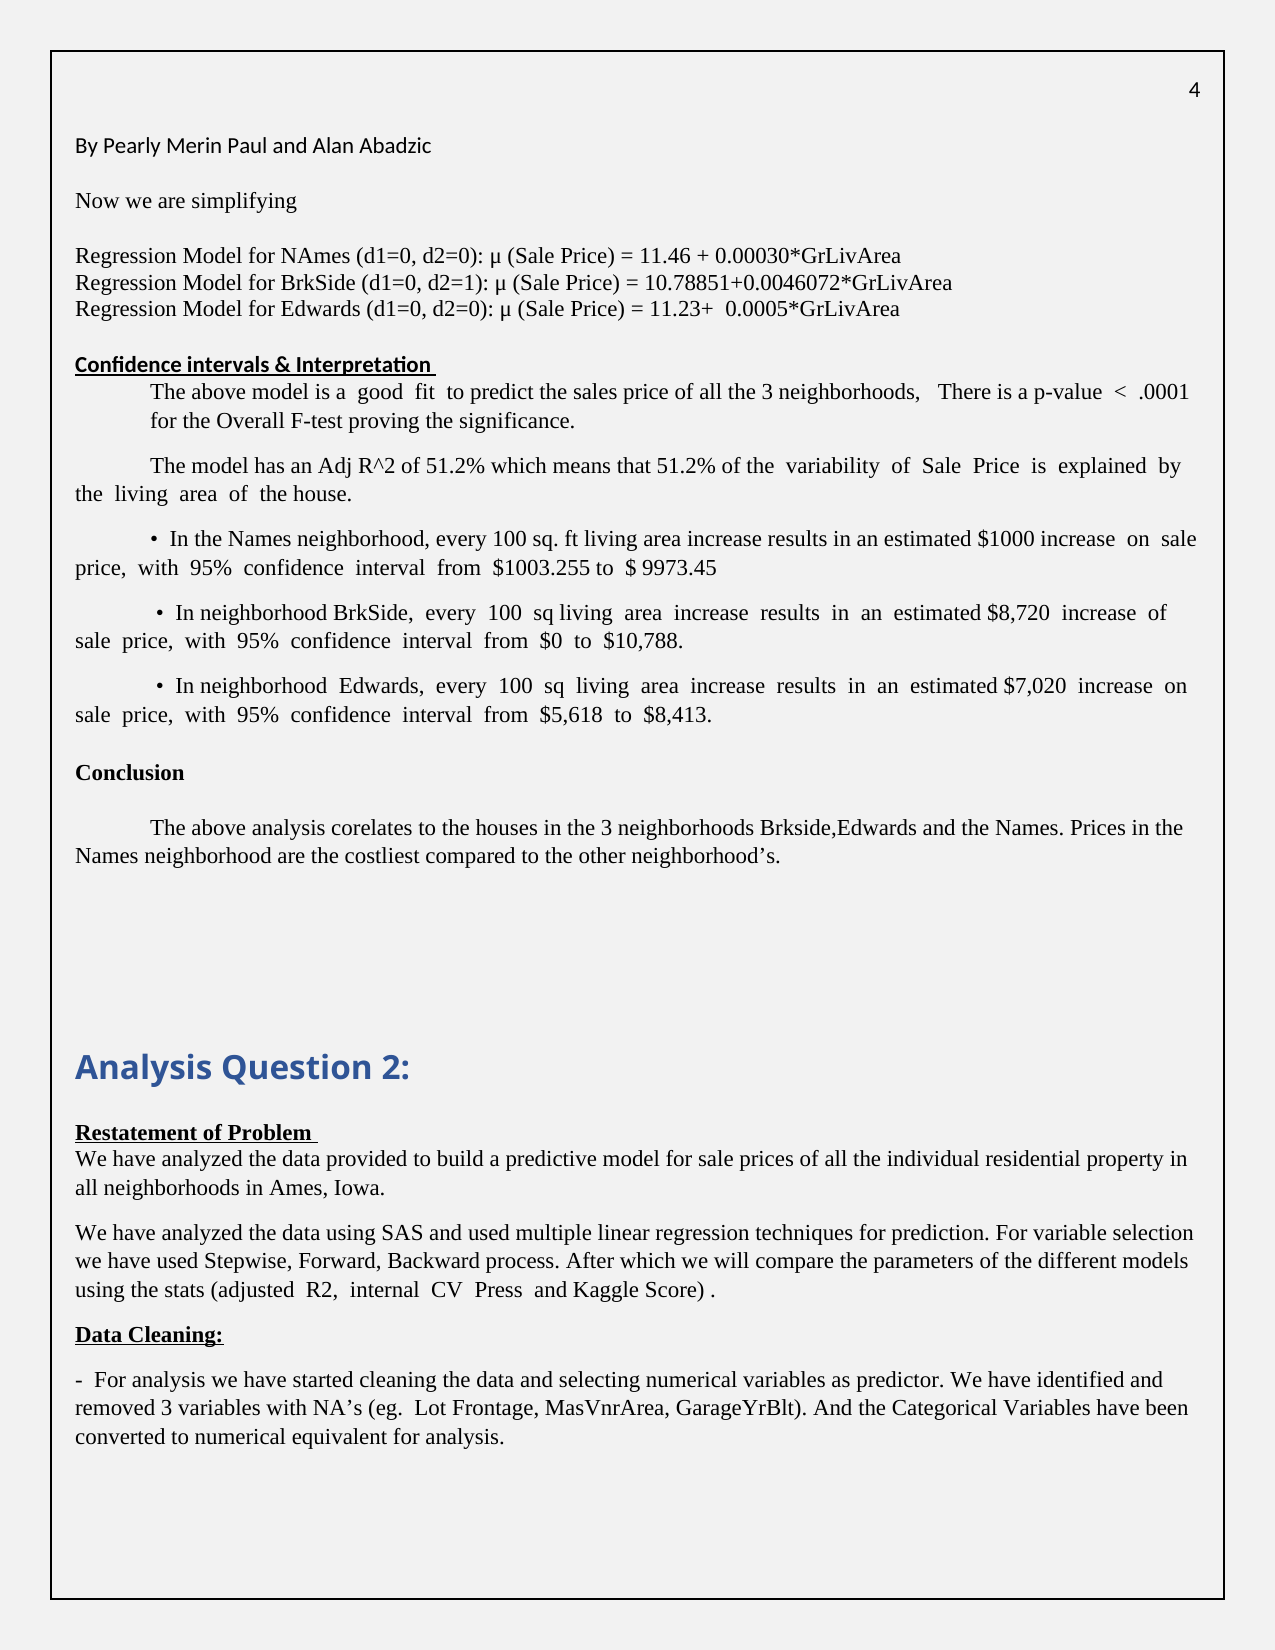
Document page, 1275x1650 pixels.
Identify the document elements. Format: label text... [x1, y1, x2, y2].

subtitle Now we are simplifying [75, 187, 1200, 213]
text • In neighborhood Edwards, every 100 sq living area increase results in an estimated $7,020 increase on sale price, with 95% confidence interval from $5,618 to $8,413. [75, 673, 1200, 727]
text We have analyzed the data using SAS and used multiple linear regression techniques for prediction. For variable selection we have used Stepwise, Forward, Backward process. After which we will compare the parameters of the different models using the stats (adjusted R2, internal CV Press and Kaggle Score) . [75, 1219, 1200, 1302]
subtitle Regression Model for BrkSide (d1=0, d2=1): μ (Sale Price) = 10.78851+0.0046072*GrLivArea [75, 269, 1200, 295]
text Confidence intervals & Interpretation [75, 350, 1200, 378]
subtitle Regression Model for NAmes (d1=0, d2=0): μ (Sale Price) = 11.46 + 0.00030*GrLivArea [75, 243, 1200, 269]
text - For analysis we have started cleaning the data and selecting numerical variables as predictor. We have identified and removed 3 variables with NA’s (eg. Lot Frontage, MasVnrArea, GarageYrBlt). And the Categorical Variables have been converted to numerical equivalent for analysis. [75, 1366, 1200, 1449]
text The above analysis corelates to the houses in the 3 neighborhoods Brkside,Edwards and the Names. Prices in the Names neighborhood are the costliest compared to the other neighborhood’s. [75, 814, 1200, 869]
text The above model is a good fit to predict the sales price of all the 3 neighborhoods, There is a p-value < .0001 for the Overall F-test proving the significance. [150, 378, 1200, 433]
text We have analyzed the data provided to build a predictive model for sale prices of all the individual residential property in all neighborhoods in Ames, Iowa. [75, 1145, 1200, 1200]
text Data Cleaning: [75, 1321, 1200, 1347]
text • In neighborhood BrkSide, every 100 sq living area increase results in an estimated $8,720 increase of sale price, with 95% confidence interval from $0 to $10,788. [75, 599, 1200, 654]
text Restatement of Problem [75, 1119, 1200, 1145]
subtitle Regression Model for Edwards (d1=0, d2=0): μ (Sale Price) = 11.23+ 0.0005*GrLivArea [75, 295, 1200, 322]
subtitle Conclusion [75, 759, 1200, 785]
subtitle Analysis Question 2: [75, 1043, 1200, 1089]
text The model has an Adj R^2 of 51.2% which means that 51.2% of the variability of Sale Price is explained by the living area of the house. [75, 452, 1200, 507]
text • In the Names neighborhood, every 100 sq. ft living area increase results in an estimated $1000 increase on sale price, with 95% confidence interval from $1003.255 to $ 9973.45 [75, 526, 1200, 580]
